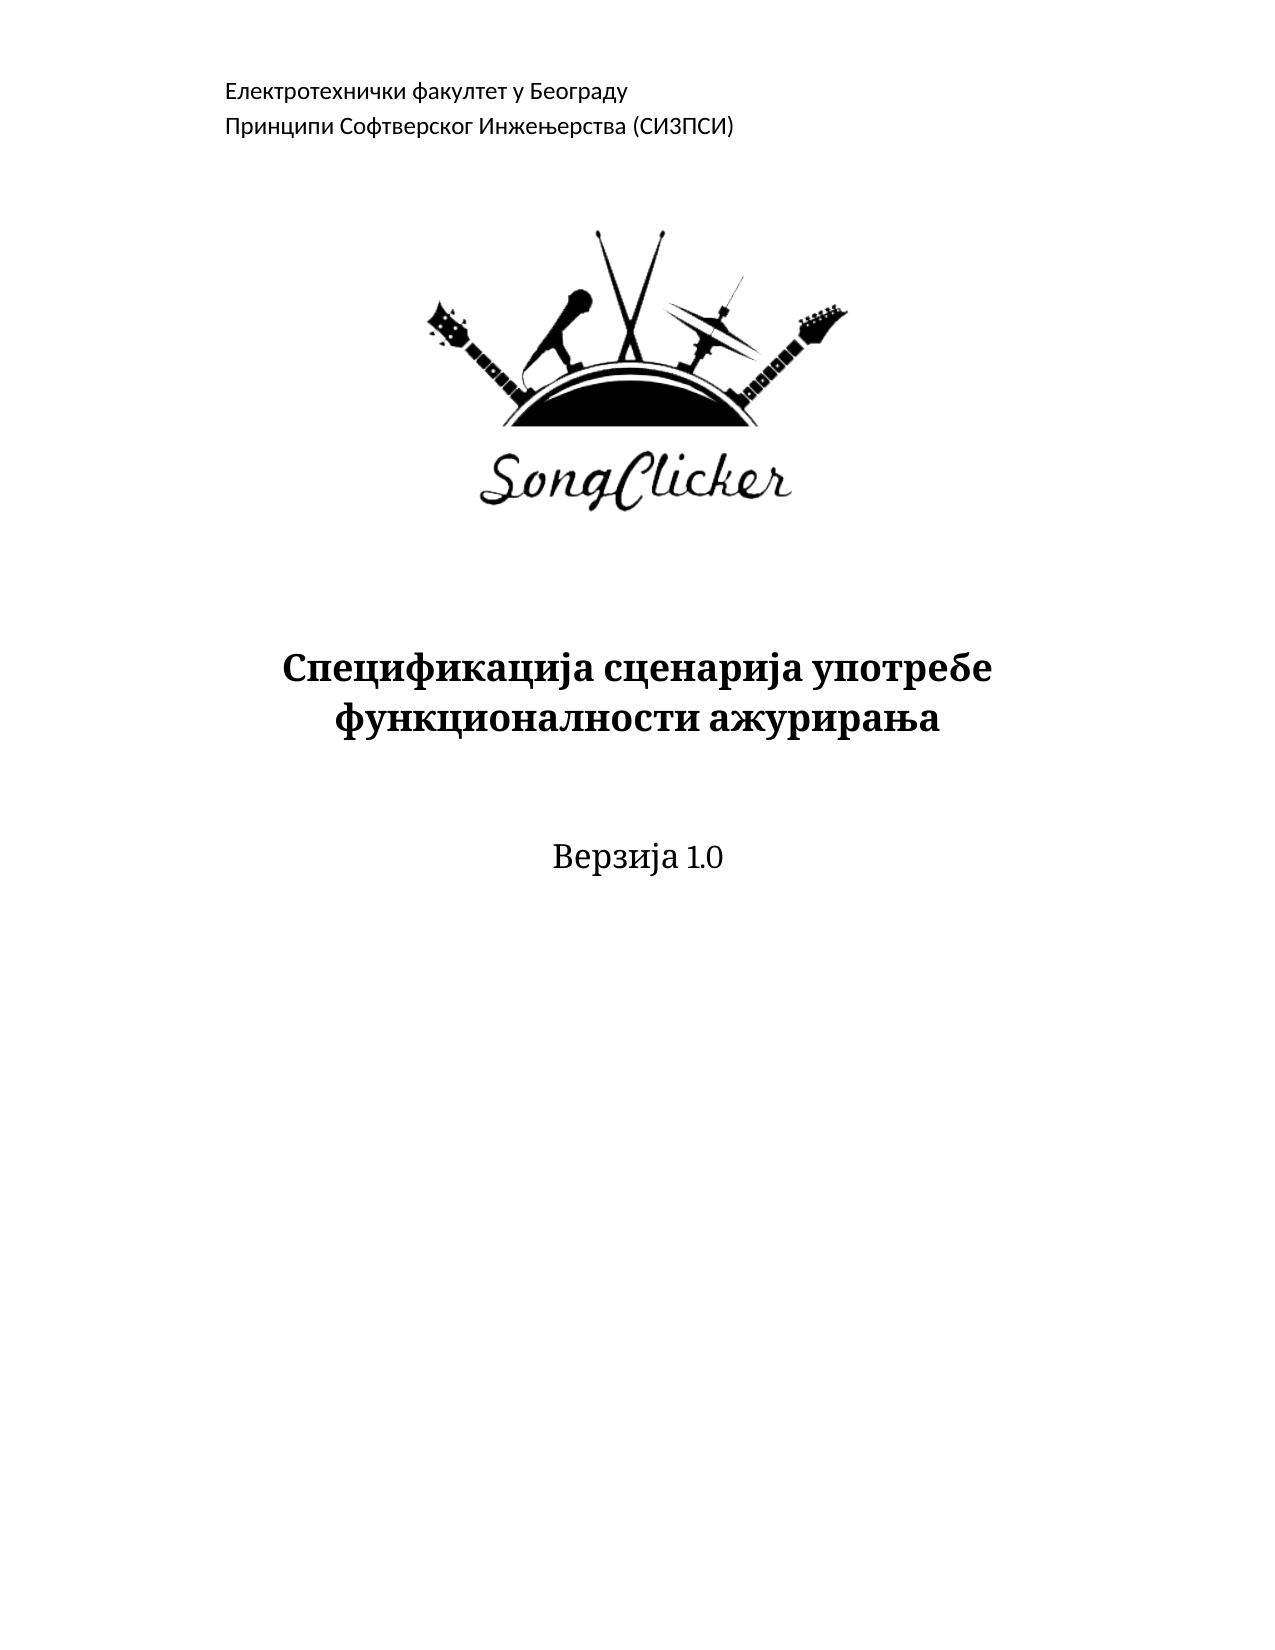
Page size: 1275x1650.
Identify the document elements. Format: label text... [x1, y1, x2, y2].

text Спецификација сценарија употребе функционалности ажурирања [150, 648, 1125, 741]
picture [319, 175, 956, 567]
text Верзија 1.0 [150, 838, 1125, 877]
